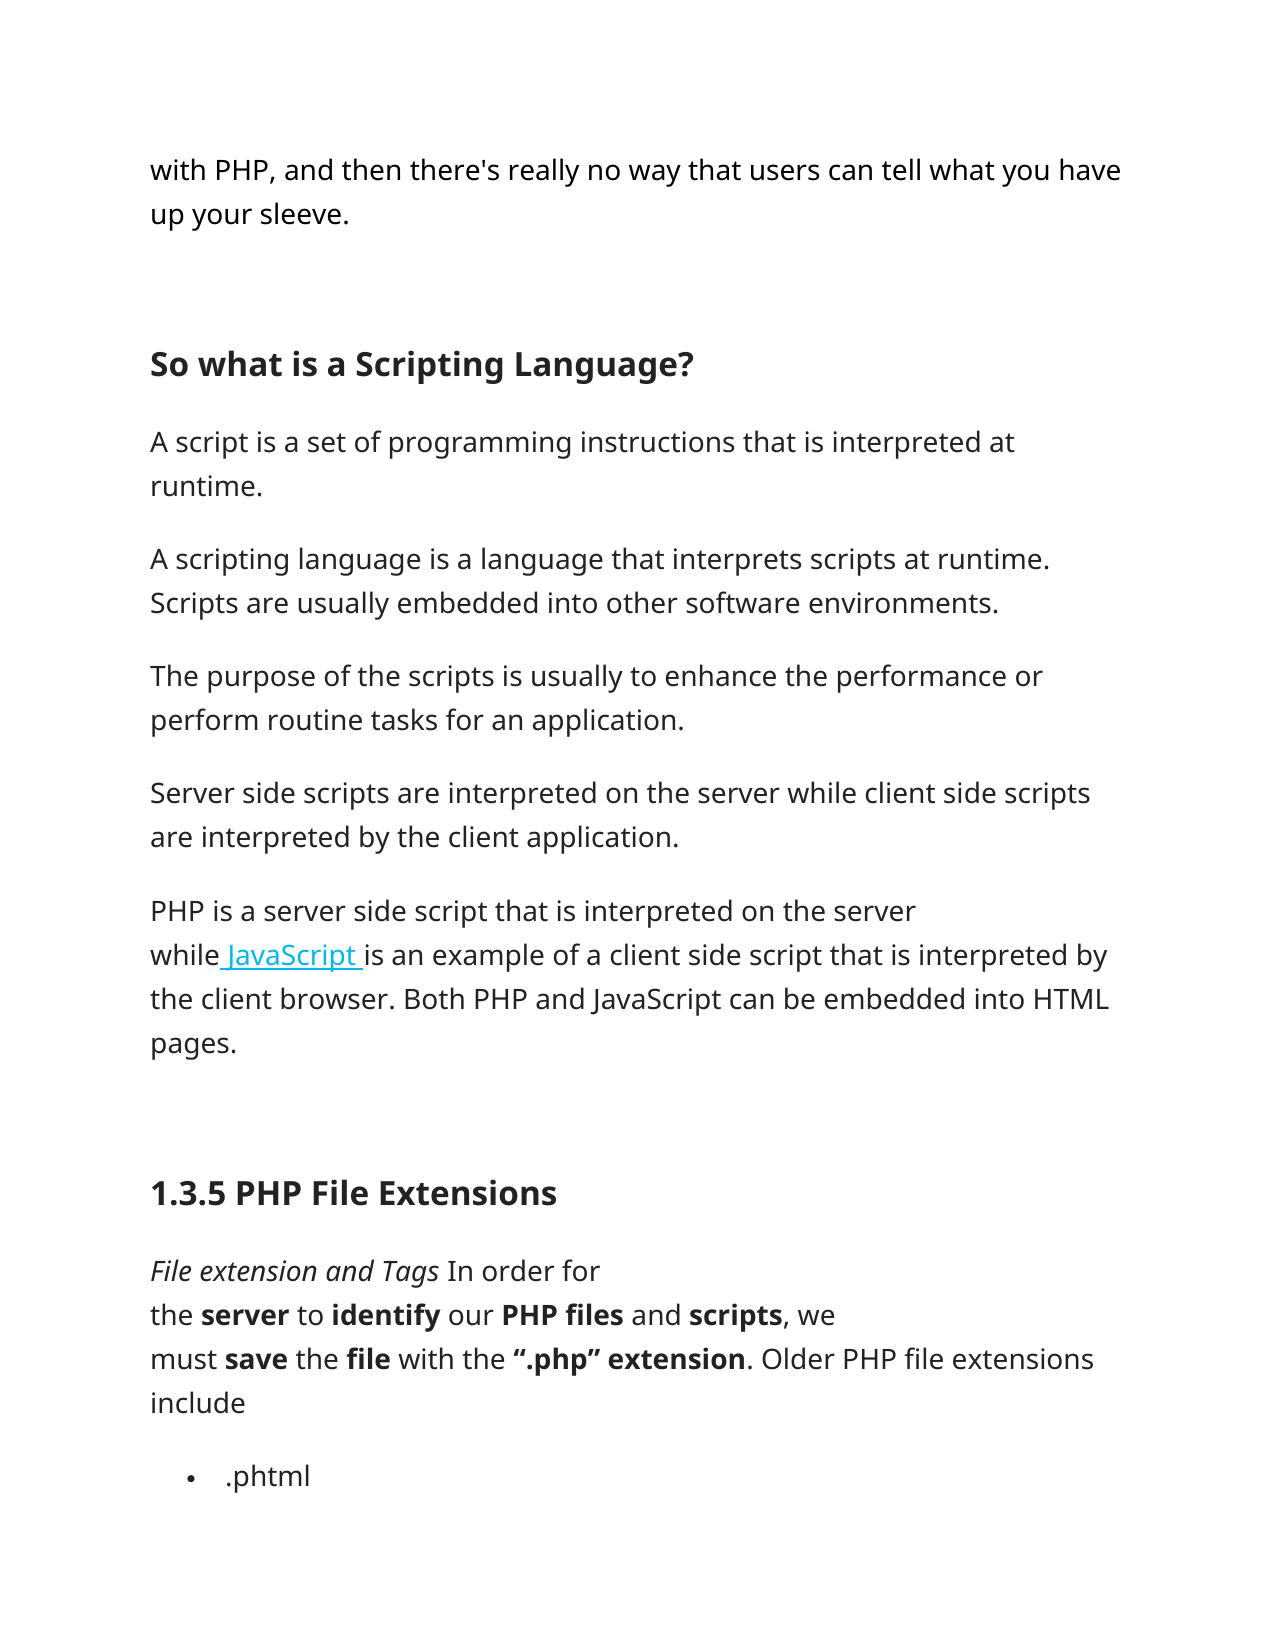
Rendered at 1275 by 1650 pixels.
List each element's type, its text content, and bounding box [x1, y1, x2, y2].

text A script is a set of programming instructions that is interpreted at runtime. [150, 422, 1125, 504]
text Server side scripts are interpreted on the server while client side scripts are interpreted by the client application. [150, 774, 1125, 856]
list .phtml [187, 1456, 1125, 1495]
subtitle So what is a Scripting Language? [150, 341, 1125, 386]
text A scripting language is a language that interprets scripts at runtime. Scripts are usually embedded into other software environments. [150, 539, 1125, 622]
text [150, 150, 1125, 232]
text File extension and Tags In order for the server to identify our PHP files and scripts, we must save the file with the “.php” extension. Older PHP file extensions include [150, 1251, 1125, 1422]
text PHP is a server side script that is interpreted on the server while JavaScript is an example of a client side script that is interpreted by the client browser. Both PHP and JavaScript can be embedded into HTML pages. [150, 891, 1125, 1062]
text The purpose of the scripts is usually to enhance the performance or perform routine tasks for an application. [150, 656, 1125, 739]
text 1.3.5 PHP File Extensions [150, 1170, 1125, 1215]
